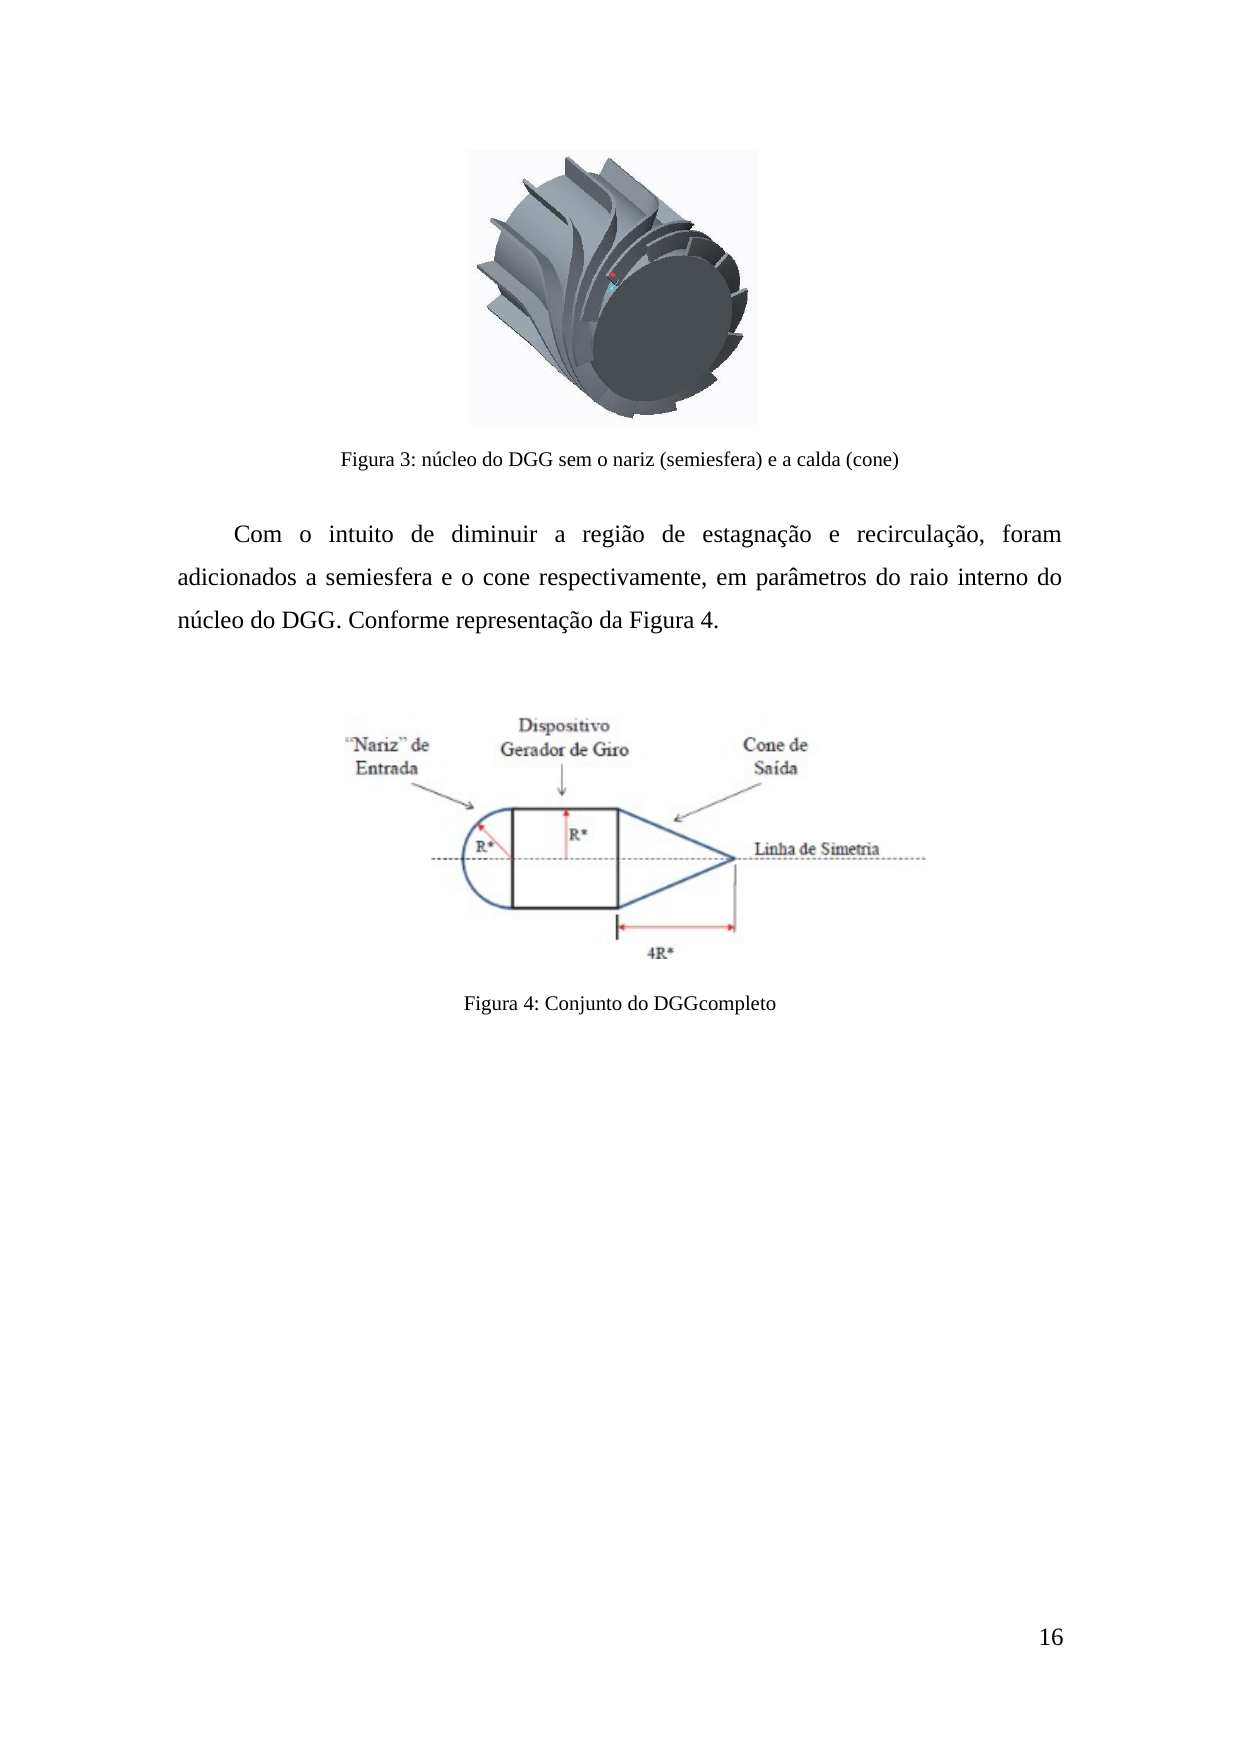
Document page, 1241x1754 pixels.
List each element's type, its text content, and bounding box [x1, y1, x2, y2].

text Figura 4: Conjunto do DGGcompleto [179, 991, 1061, 1015]
text Figura 3: núcleo do DGG sem o nariz (semiesfera) e a calda (cone) [179, 447, 1061, 471]
picture [467, 150, 759, 425]
text Com o intuito de diminuir a região de estagnação e recirculação, foram adicionados a semiesfera e o cone respectivamente, em parâmetros do raio interno do núcleo do DGG. Conforme representação da Figura 4. [177, 519, 1063, 634]
picture [344, 717, 926, 959]
